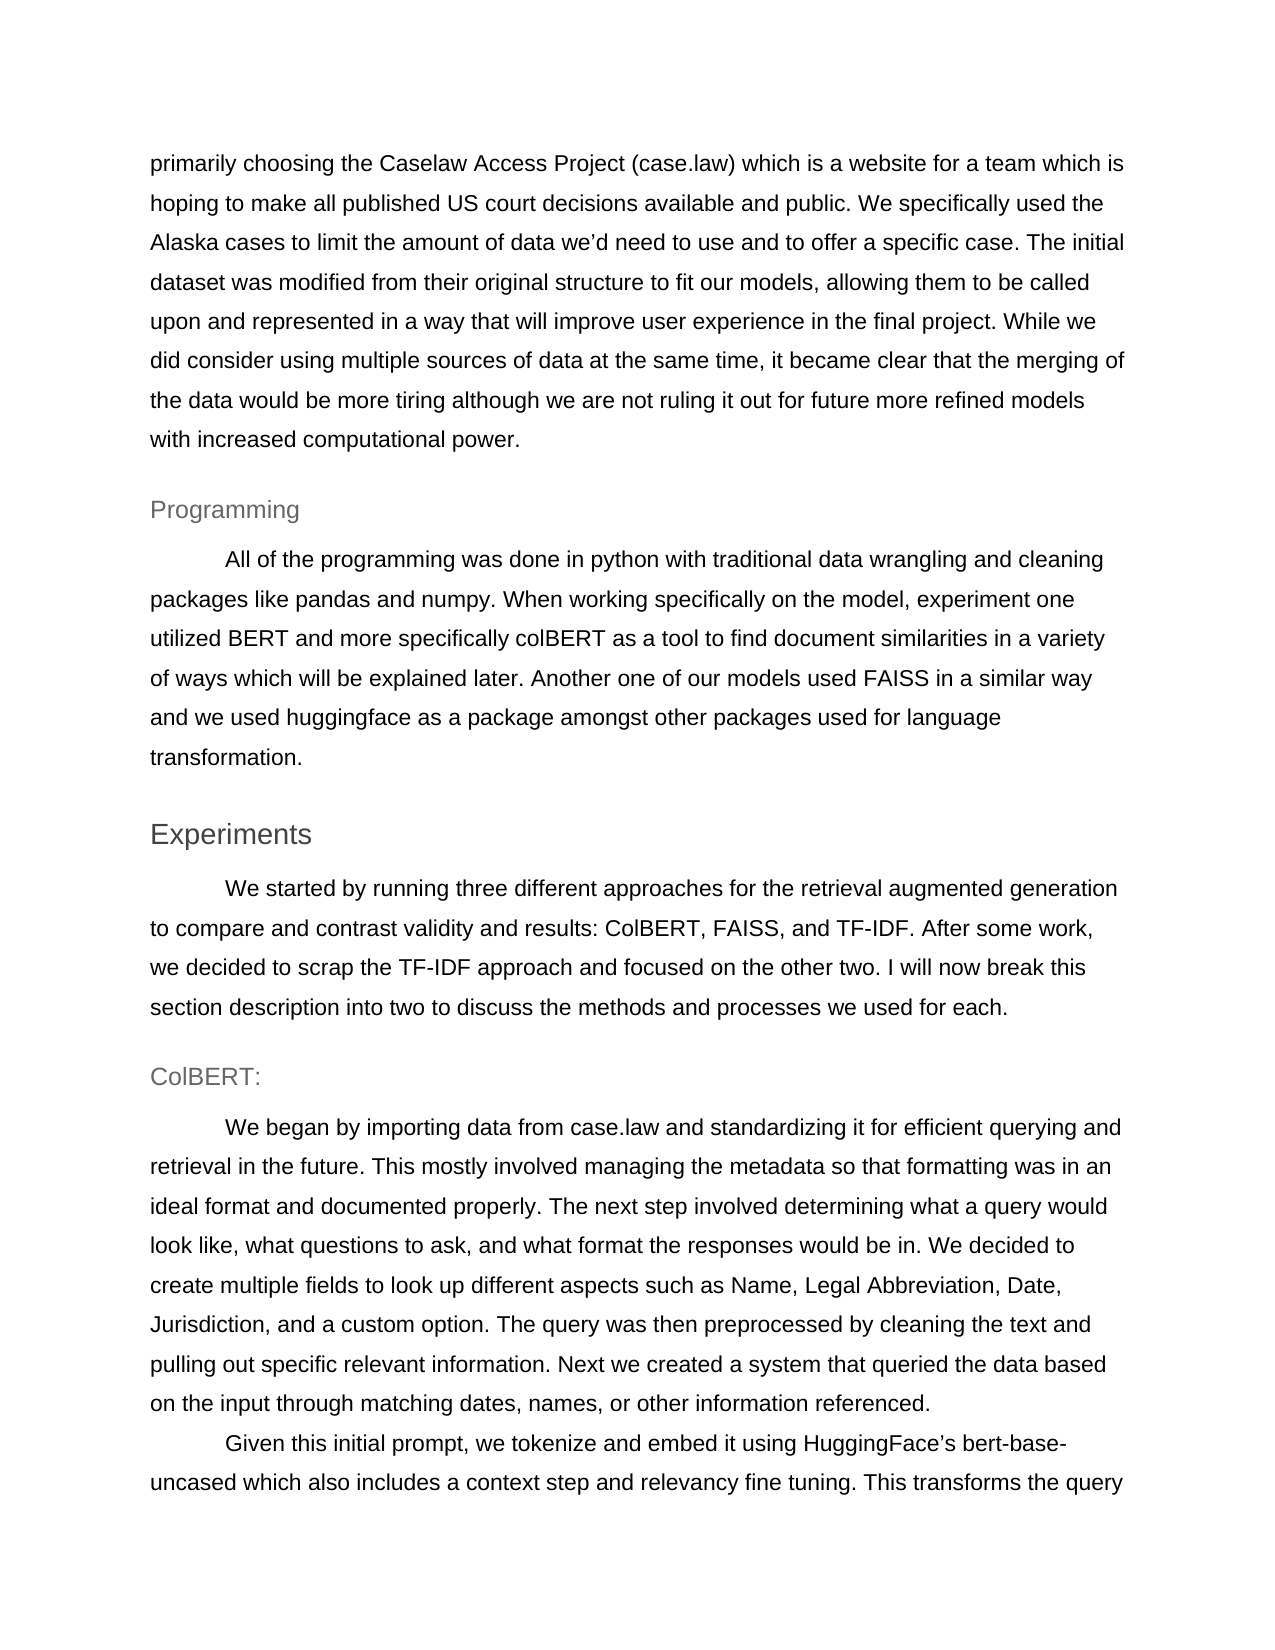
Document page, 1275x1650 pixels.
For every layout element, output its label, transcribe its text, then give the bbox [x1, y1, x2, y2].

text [150, 150, 1125, 453]
text We started by running three different approaches for the retrieval augmented generation to compare and contrast validity and results: ColBERT, FAISS, and TF-IDF. After some work, we decided to scrap the TF-IDF approach and focused on the other two. I will now break this section description into two to discuss the methods and processes we used for each. [150, 875, 1125, 1020]
subtitle ColBERT: [150, 1062, 1125, 1091]
subtitle Experiments [150, 817, 1125, 850]
subtitle Programming [150, 495, 1125, 524]
text All of the programming was done in python with traditional data wrangling and cleaning packages like pandas and numpy. When working specifically on the model, experiment one utilized BERT and more specifically colBERT as a tool to find document similarities in a variety of ways which will be explained later. Another one of our models used FAISS in a similar way and we used huggingface as a package amongst other packages used for language transformation. [150, 546, 1125, 770]
text We began by importing data from case.law and standardizing it for efficient querying and retrieval in the future. This mostly involved managing the metadata so that formatting was in an ideal format and documented properly. The next step involved determining what a query would look like, what questions to ask, and what format the responses would be in. We decided to create multiple fields to look up different aspects such as Name, Legal Abbreviation, Date, Jurisdiction, and a custom option. The query was then preprocessed by cleaning the text and pulling out specific relevant information. Next we created a system that queried the data based on the input through matching dates, names, or other information referenced. [150, 1114, 1125, 1417]
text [150, 1430, 1125, 1496]
